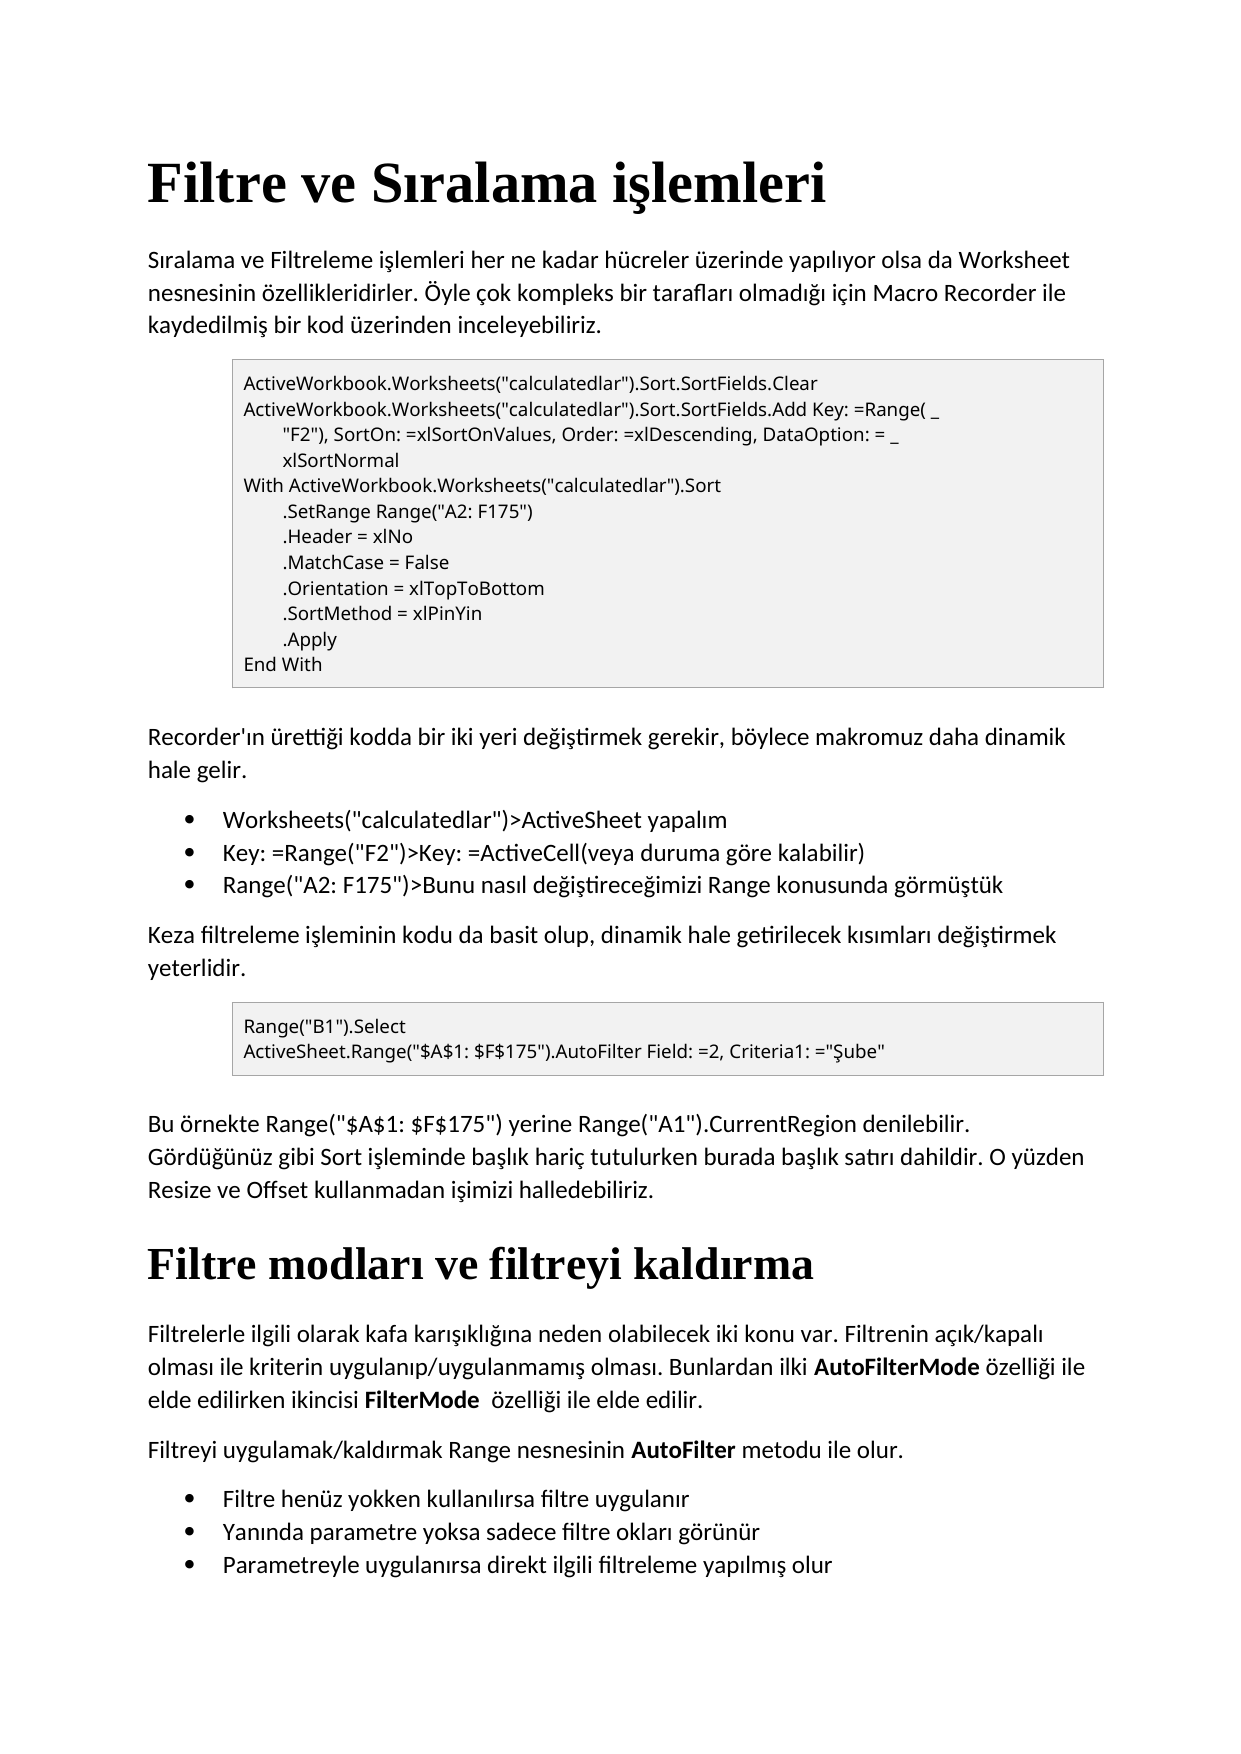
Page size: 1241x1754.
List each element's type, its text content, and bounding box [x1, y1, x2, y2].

text "F2"), SortOn: =xlSortOnValues, Order: =xlDescending, DataOption: = _ [233, 410, 1103, 436]
text Filtrelerle ilgili olarak kafa karışıklığına neden olabilecek iki konu var. Filtrenin açık/kapalı olması ile kriterin uygulanıp/uygulanmamış olması. Bunlardan ilki AutoFilterMode özelliği ile elde edilirken ikincisi FilterMode özelliği ile elde edilir. [148, 1318, 1093, 1415]
text Recorder'ın ürettiği kodda bir iki yeri değiştirmek gerekir, böylece makromuz daha dinamik hale gelir. [148, 688, 1093, 785]
list Range("A2: F175")>Bunu nasıl değiştireceğimizi Range konusunda görmüştük [185, 870, 1093, 900]
text Sıralama ve Filtreleme işlemleri her ne kadar hücreler üzerinde yapılıyor olsa da Worksheet nesnesinin özellikleridirler. Öyle çok kompleks bir tarafları olmadığı için Macro Recorder ile kaydedilmiş bir kod üzerinden inceleyebiliriz. [148, 244, 1093, 340]
text .MatchCase = False [233, 538, 1103, 563]
text .Orientation = xlTopToBottom [233, 563, 1103, 589]
text xlSortNormal [233, 436, 1103, 461]
subtitle Filtre ve Sıralama işlemleri [148, 148, 1093, 215]
text .Header = xlNo [233, 512, 1103, 538]
text Range("B1").Select [233, 1003, 1103, 1027]
list Worksheets("calculatedlar")>ActiveSheet yapalım [185, 804, 1093, 834]
text End With [233, 640, 1103, 687]
text Bu örnekte Range("$A$1: $F$175") yerine Range("A1").CurrentRegion denilebilir. Gördüğünüz gibi Sort işleminde başlık hariç tutulurken burada başlık satırı dahildir. O yüzden Resize ve Offset kullanmadan işimizi halledebiliriz. [148, 1076, 1093, 1205]
text With ActiveWorkbook.Worksheets("calculatedlar").Sort [233, 461, 1103, 487]
text ActiveWorkbook.Worksheets("calculatedlar").Sort.SortFields.Add Key: =Range( _ [233, 385, 1103, 410]
list Filtre henüz yokken kullanılırsa filtre uygulanır [185, 1483, 1093, 1514]
list Key: =Range("F2")>Key: =ActiveCell(veya duruma göre kalabilir) [185, 837, 1093, 867]
text Filtreyi uygulamak/kaldırmak Range nesnesinin AutoFilter metodu ile olur. [148, 1434, 1093, 1464]
text ActiveWorkbook.Worksheets("calculatedlar").Sort.SortFields.Clear [233, 360, 1103, 385]
text Keza filtreleme işleminin kodu da basit olup, dinamik hale getirilecek kısımları değiştirmek yeterlidir. [148, 919, 1093, 983]
list Yanında parametre yoksa sadece filtre okları görünür [185, 1516, 1093, 1547]
text .SetRange Range("A2: F175") [233, 487, 1103, 512]
subtitle Filtre modları ve filtreyi kaldırma [148, 1237, 1093, 1289]
text .SortMethod = xlPinYin [233, 589, 1103, 614]
text ActiveSheet.Range("$A$1: $F$175").AutoFilter Field: =2, Criteria1: ="Şube" [233, 1027, 1103, 1075]
list Parametreyle uygulanırsa direkt ilgili filtreleme yapılmış olur [185, 1549, 1093, 1580]
text .Apply [233, 614, 1103, 640]
